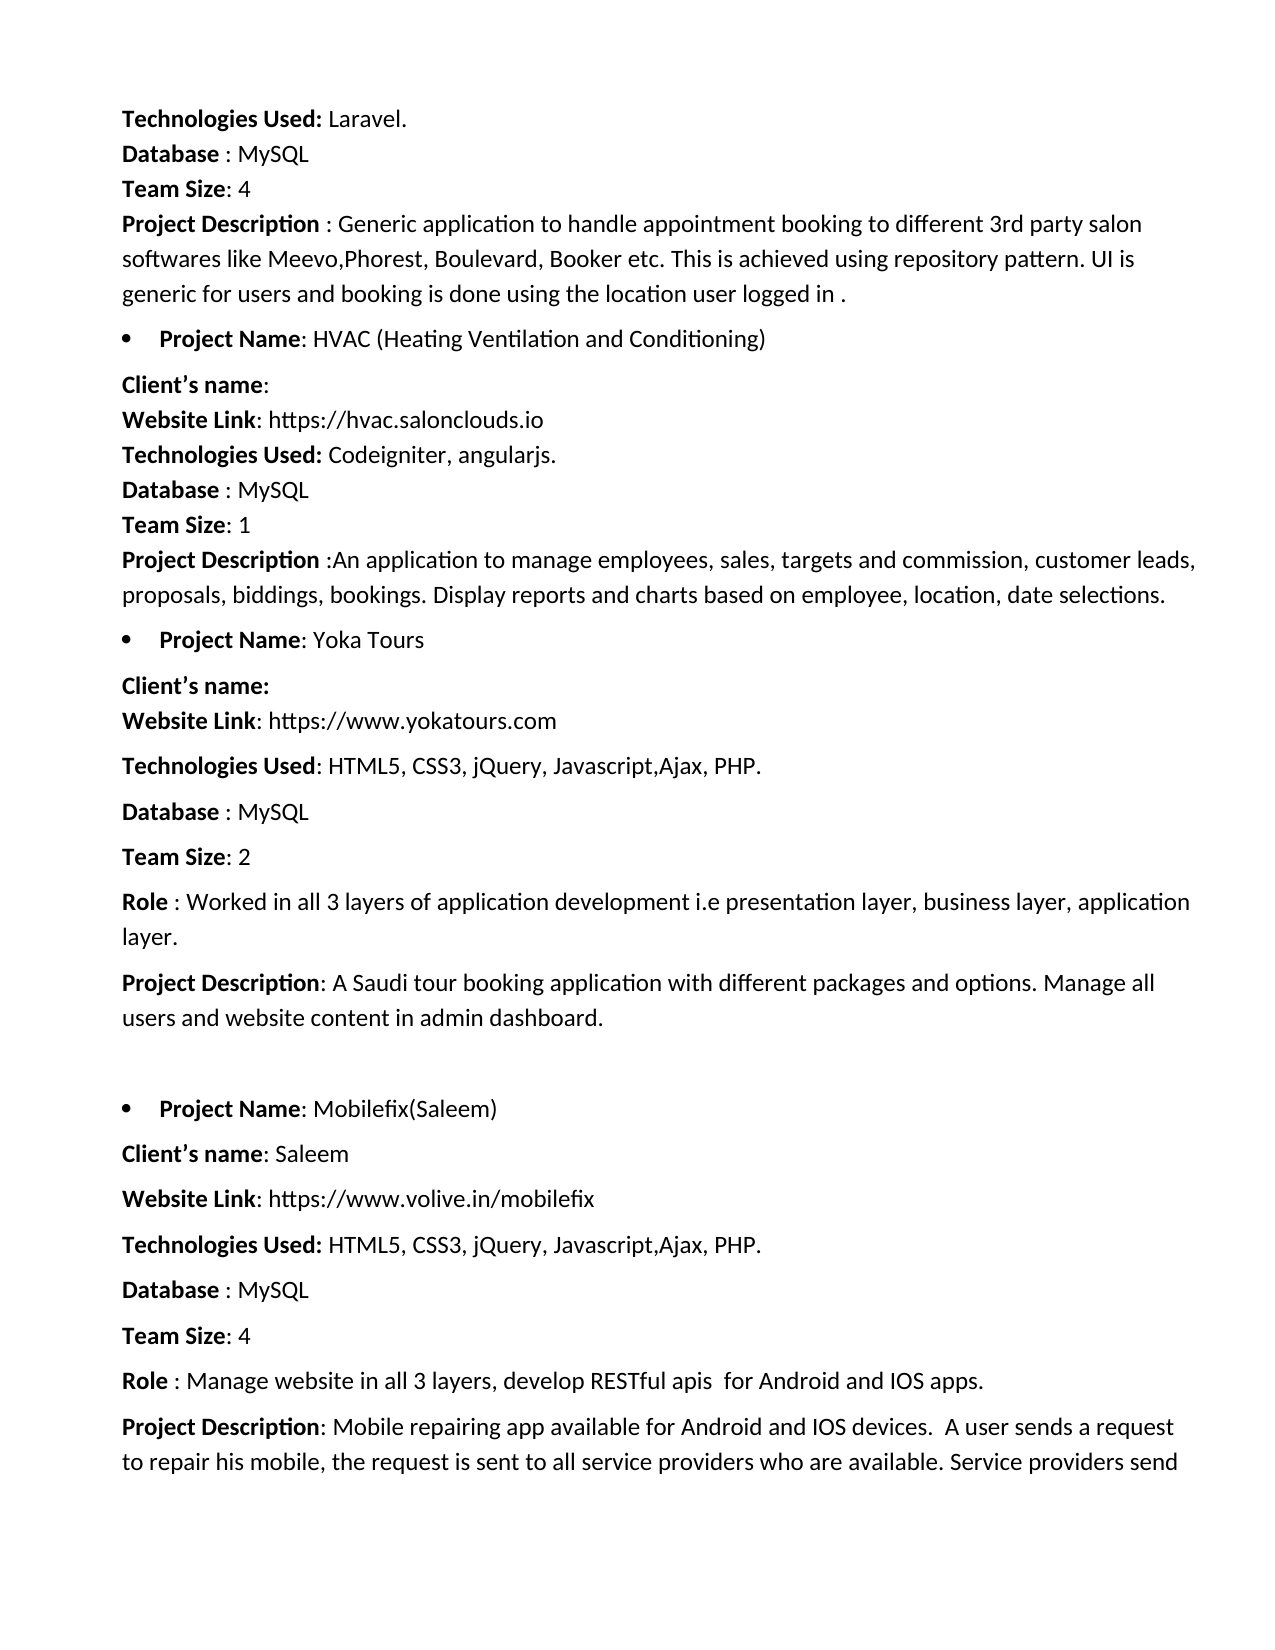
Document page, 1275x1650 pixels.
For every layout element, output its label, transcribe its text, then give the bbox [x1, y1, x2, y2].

text Role : Manage website in all 3 layers, develop RESTful apis for Android and IOS apps. [122, 1365, 1200, 1396]
text Team Size: 4 [122, 1320, 1200, 1350]
text Technologies Used: Codeigniter, angularjs. [122, 439, 1200, 469]
text Client’s name: [122, 670, 1200, 700]
text Team Size: 1 [122, 509, 1200, 539]
text Role : Worked in all 3 layers of application development i.e presentation layer, business layer, application layer. [122, 886, 1200, 952]
text Technologies Used: HTML5, CSS3, jQuery, Javascript,Ajax, PHP. [122, 1229, 1200, 1259]
text Project Description :An application to manage employees, sales, targets and commission, customer leads, proposals, biddings, bookings. Display reports and charts based on employee, location, date selections. [122, 544, 1200, 609]
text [122, 1411, 1200, 1476]
text Website Link: https://www.yokatours.com [122, 705, 1200, 735]
text Database : MySQL [122, 138, 1200, 169]
text Team Size: 2 [122, 841, 1200, 872]
text Database : MySQL [122, 1274, 1200, 1305]
text Database : MySQL [122, 796, 1200, 826]
text Technologies Used: HTML5, CSS3, jQuery, Javascript,Ajax, PHP. [122, 750, 1200, 781]
list Project Name: Yoka Tours [122, 624, 1200, 655]
text Team Size: 4 [122, 173, 1200, 204]
text Website Link: https://www.volive.in/mobilefix [122, 1183, 1200, 1214]
text Technologies Used: Laravel. [122, 103, 1200, 134]
text Client’s name: [122, 369, 1200, 399]
list Project Name: HVAC (Heating Ventilation and Conditioning) [122, 323, 1200, 354]
text Client’s name: Saleem [122, 1138, 1200, 1169]
list Project Name: Mobilefix(Saleem) [122, 1093, 1200, 1123]
text Project Description : Generic application to handle appointment booking to different 3rd party salon softwares like Meevo,Phorest, Boulevard, Booker etc. This is achieved using repository pattern. UI is generic for users and booking is done using the location user logged in . [122, 208, 1200, 309]
text Database : MySQL [122, 474, 1200, 504]
text Project Description: A Saudi tour booking application with different packages and options. Manage all users and website content in admin dashboard. [122, 967, 1200, 1032]
text Website Link: https://hvac.salonclouds.io [122, 404, 1200, 434]
